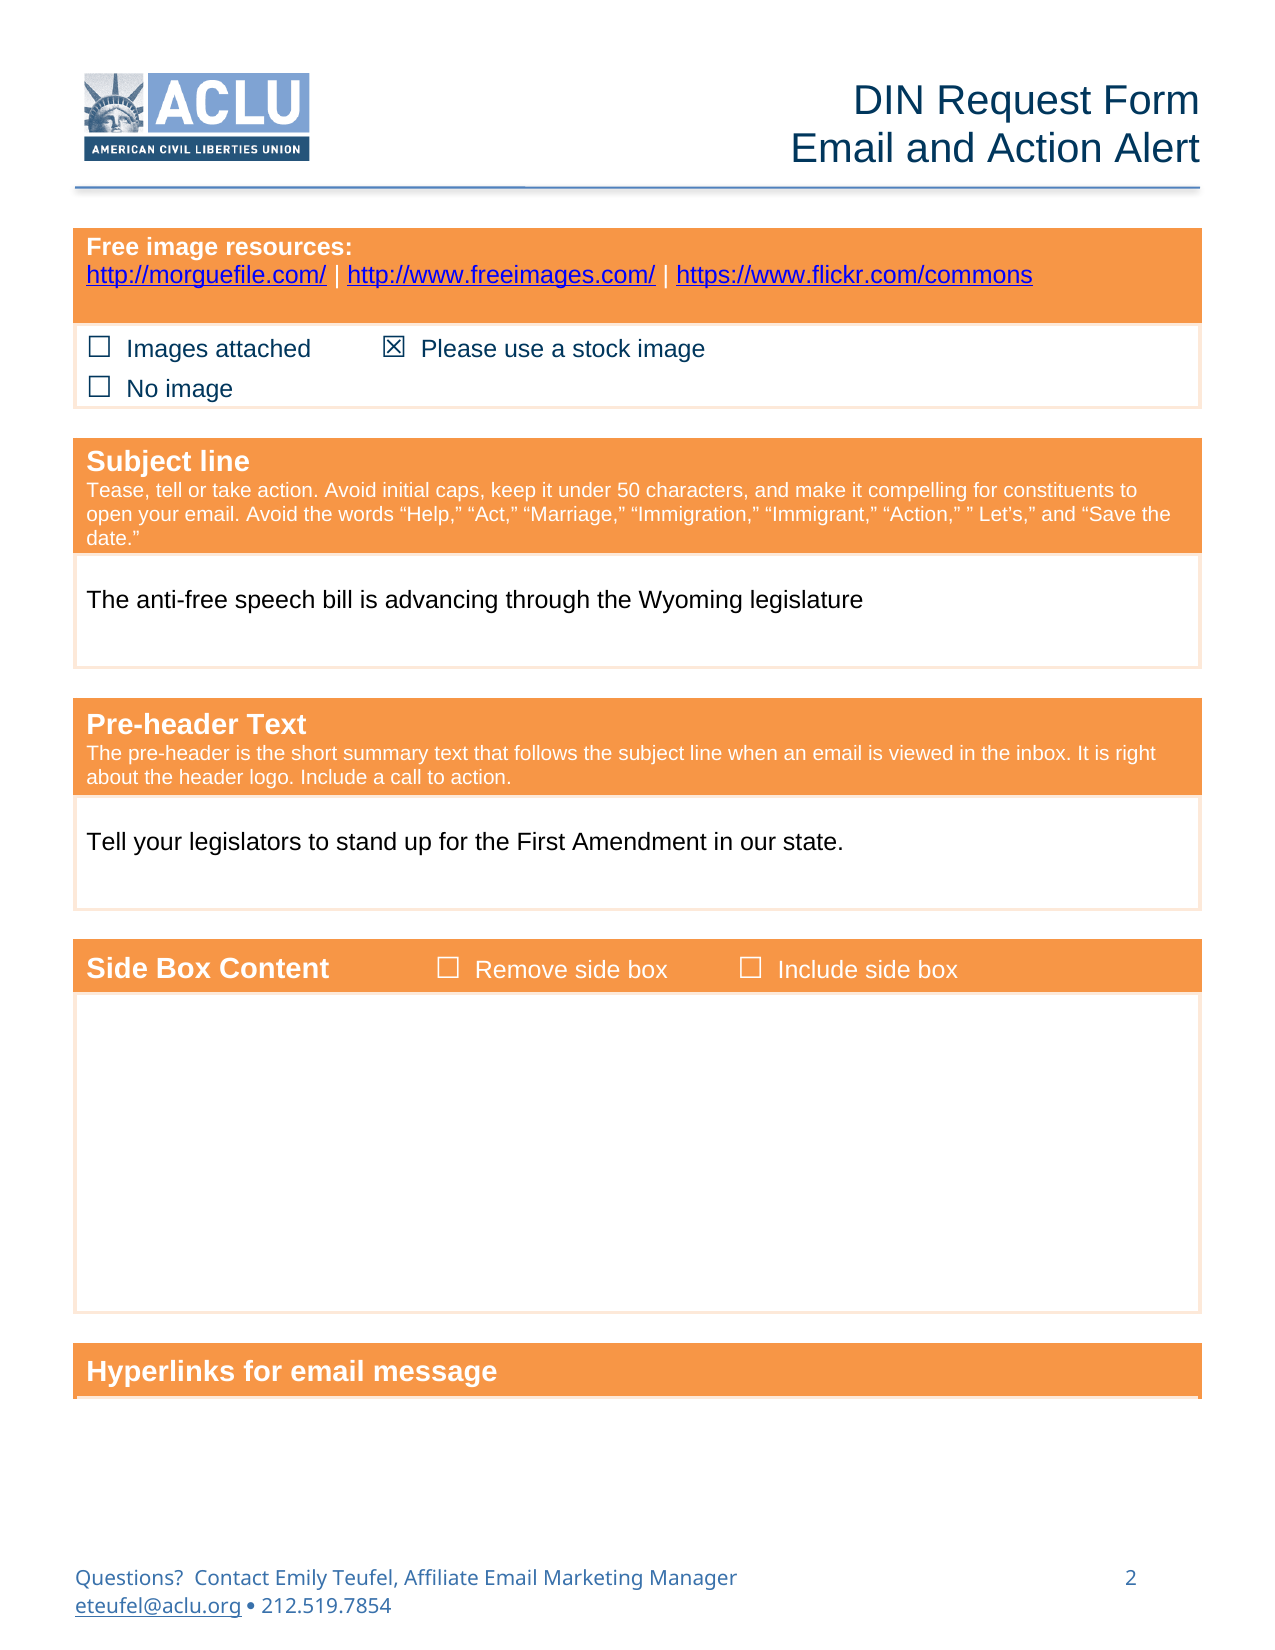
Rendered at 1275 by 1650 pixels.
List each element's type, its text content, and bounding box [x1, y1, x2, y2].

table_header Hyperlinks for email message [77, 1346, 1198, 1396]
table_header Side Box Content Remove side box Include side box [77, 943, 1198, 992]
picture [84, 73, 310, 161]
table_cell Tell your legislators to stand up for the First Amendment in our state. [77, 798, 1198, 907]
table_cell Images attached Please use a stock image No image [77, 326, 1198, 406]
table_header Pre-header Text The pre-header is the short summary text that follows the subject line when an email is viewed in the inbox. It is right about the header logo. Include a call to action. [77, 701, 1198, 795]
table_cell The anti-free speech bill is advancing through the Wyoming legislature [77, 556, 1198, 666]
table_cell [77, 995, 1198, 1311]
table_header Subject line Tease, tell or take action. Avoid initial caps, keep it under 50 characters, and make it compelling for constituents to open your email. Avoid the words “Help,” “Act,” “Marriage,” “Immigration,” “Immigrant,” “Action,” ” Let’s,” and “Save the date.” [77, 441, 1198, 553]
